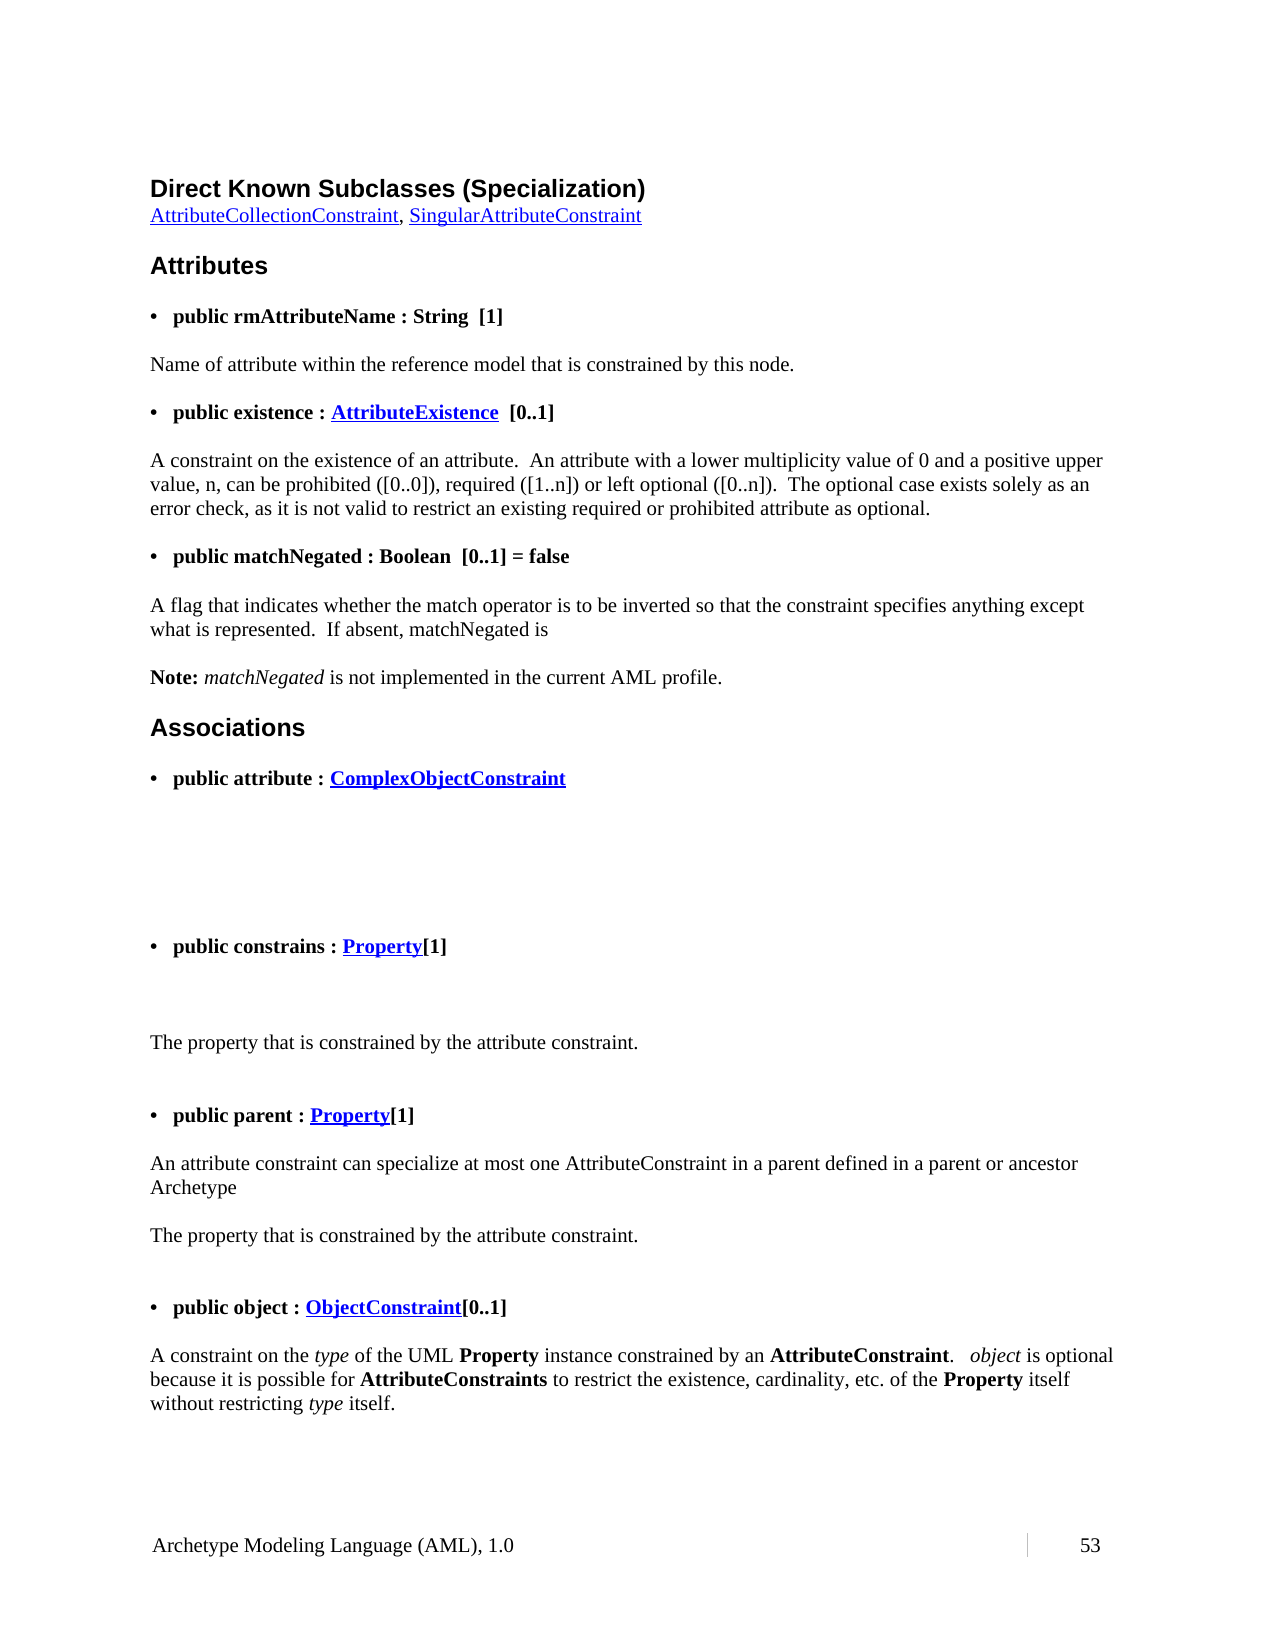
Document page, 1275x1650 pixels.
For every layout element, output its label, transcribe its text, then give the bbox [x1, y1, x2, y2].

text Direct Known Subclasses (Specialization) [150, 174, 1125, 203]
text • public existence : AttributeExistence [0..1] [150, 400, 1125, 424]
text • public parent : Property[1] [150, 1102, 1125, 1127]
text Name of attribute within the reference model that is constrained by this node. [150, 352, 1125, 376]
text A constraint on the type of the UML Property instance constrained by an AttributeConstraint. object is optional because it is possible for AttributeConstraints to restrict the existence, cardinality, etc. of the Property itself without restricting type itself. [150, 1343, 1125, 1415]
text The property that is constrained by the attribute constraint. [150, 1223, 1125, 1247]
text • public constrains : Property[1] [150, 934, 1125, 958]
text • public rmAttributeName : String [1] [150, 304, 1125, 328]
text A flag that indicates whether the match operator is to be inverted so that the constraint specifies anything except what is represented. If absent, matchNegated is [150, 592, 1125, 641]
text AttributeCollectionConstraint, SingularAttributeConstraint [150, 203, 1125, 227]
text A constraint on the existence of an attribute. An attribute with a lower multiplicity value of 0 and a positive upper value, n, can be prohibited ([0..0]), required ([1..n]) or left optional ([0..n]). The optional case exists solely as an error check, as it is not valid to restrict an existing required or prohibited attribute as optional. [150, 448, 1125, 520]
text Attributes [150, 251, 1125, 280]
text • public attribute : ComplexObjectConstraint [150, 766, 1125, 790]
text An attribute constraint can specialize at most one AttributeConstraint in a parent defined in a parent or ancestor Archetype [150, 1151, 1125, 1199]
text The property that is constrained by the attribute constraint. [150, 1030, 1125, 1054]
text • public matchNegated : Boolean [0..1] = false [150, 544, 1125, 568]
text Note: matchNegated is not implemented in the current AML profile. [150, 665, 1125, 689]
text Associations [150, 713, 1125, 742]
text • public object : ObjectConstraint[0..1] [150, 1295, 1125, 1319]
